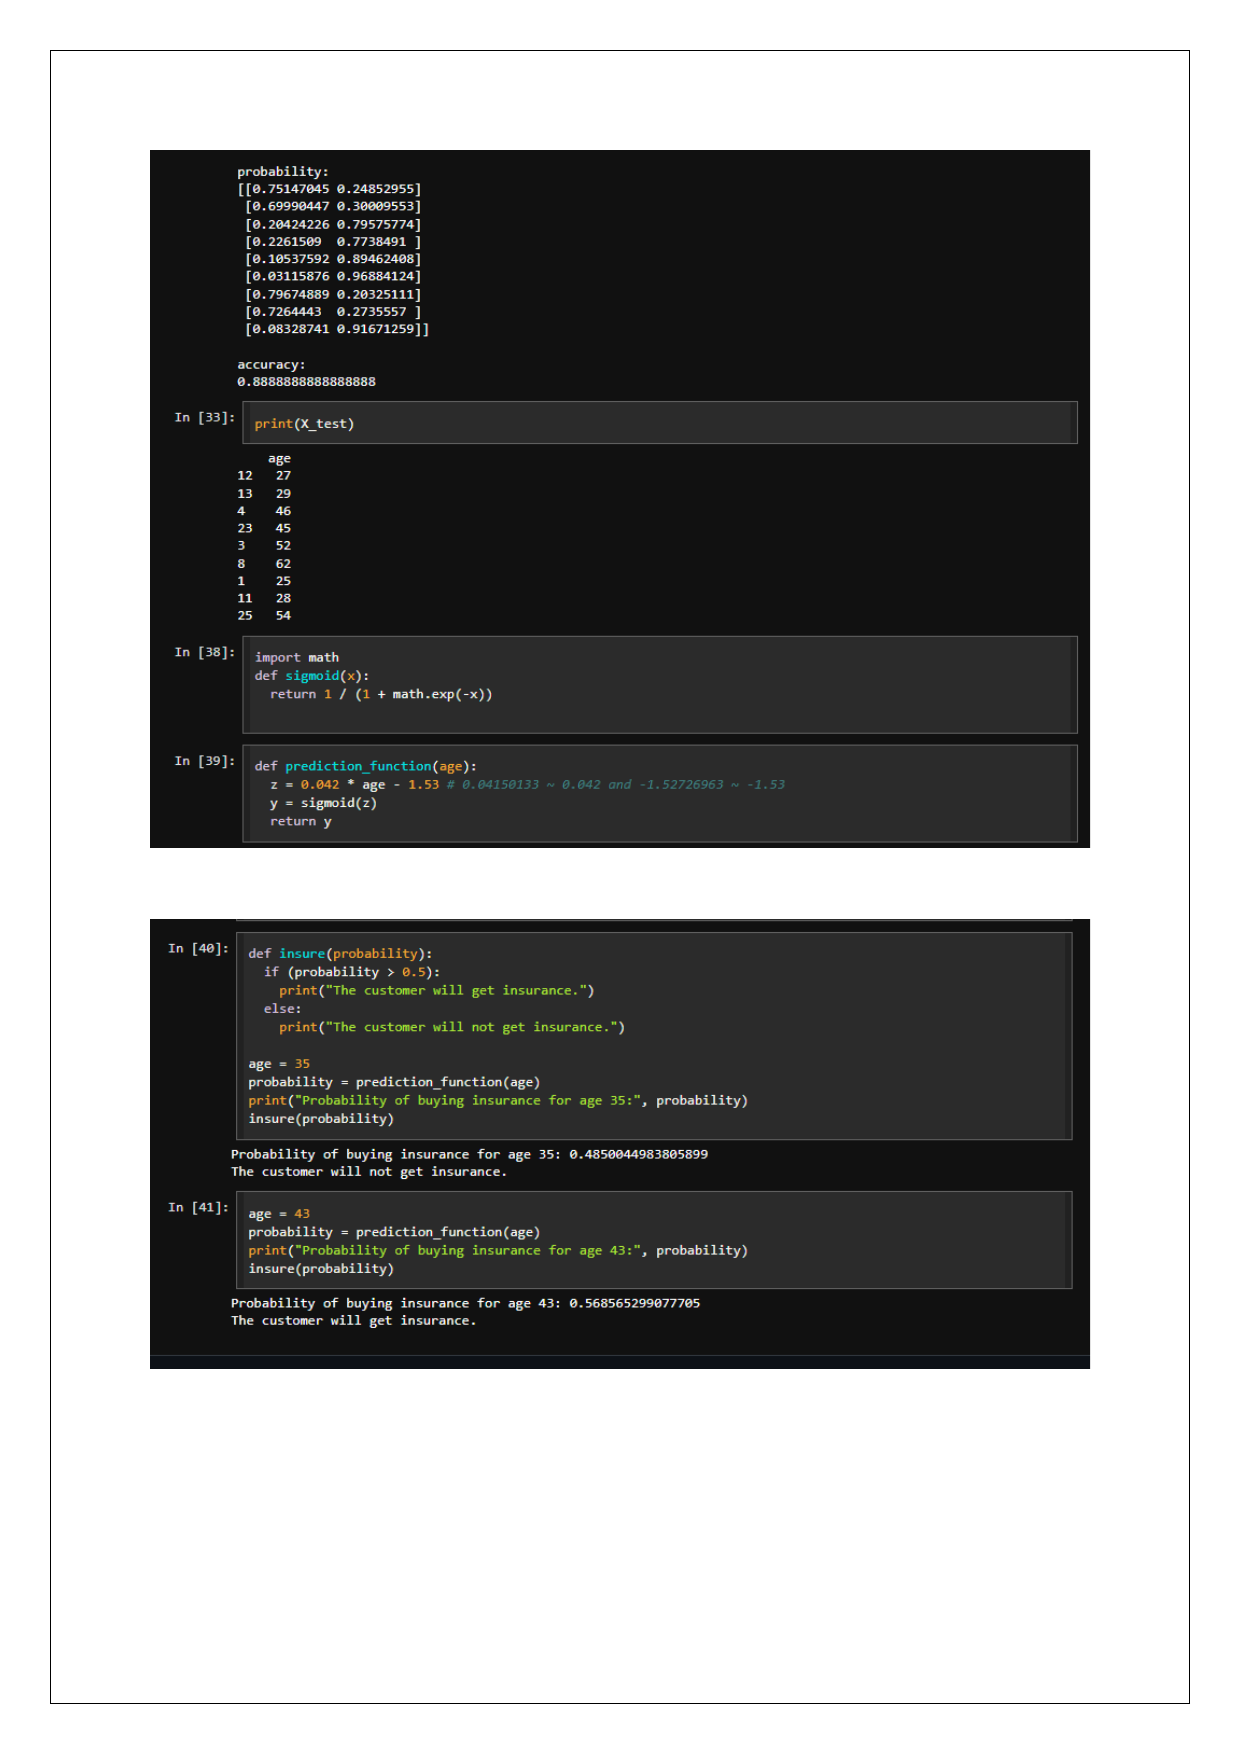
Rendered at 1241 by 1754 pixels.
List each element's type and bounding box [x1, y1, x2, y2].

picture [150, 150, 1091, 848]
picture [150, 919, 1091, 1369]
